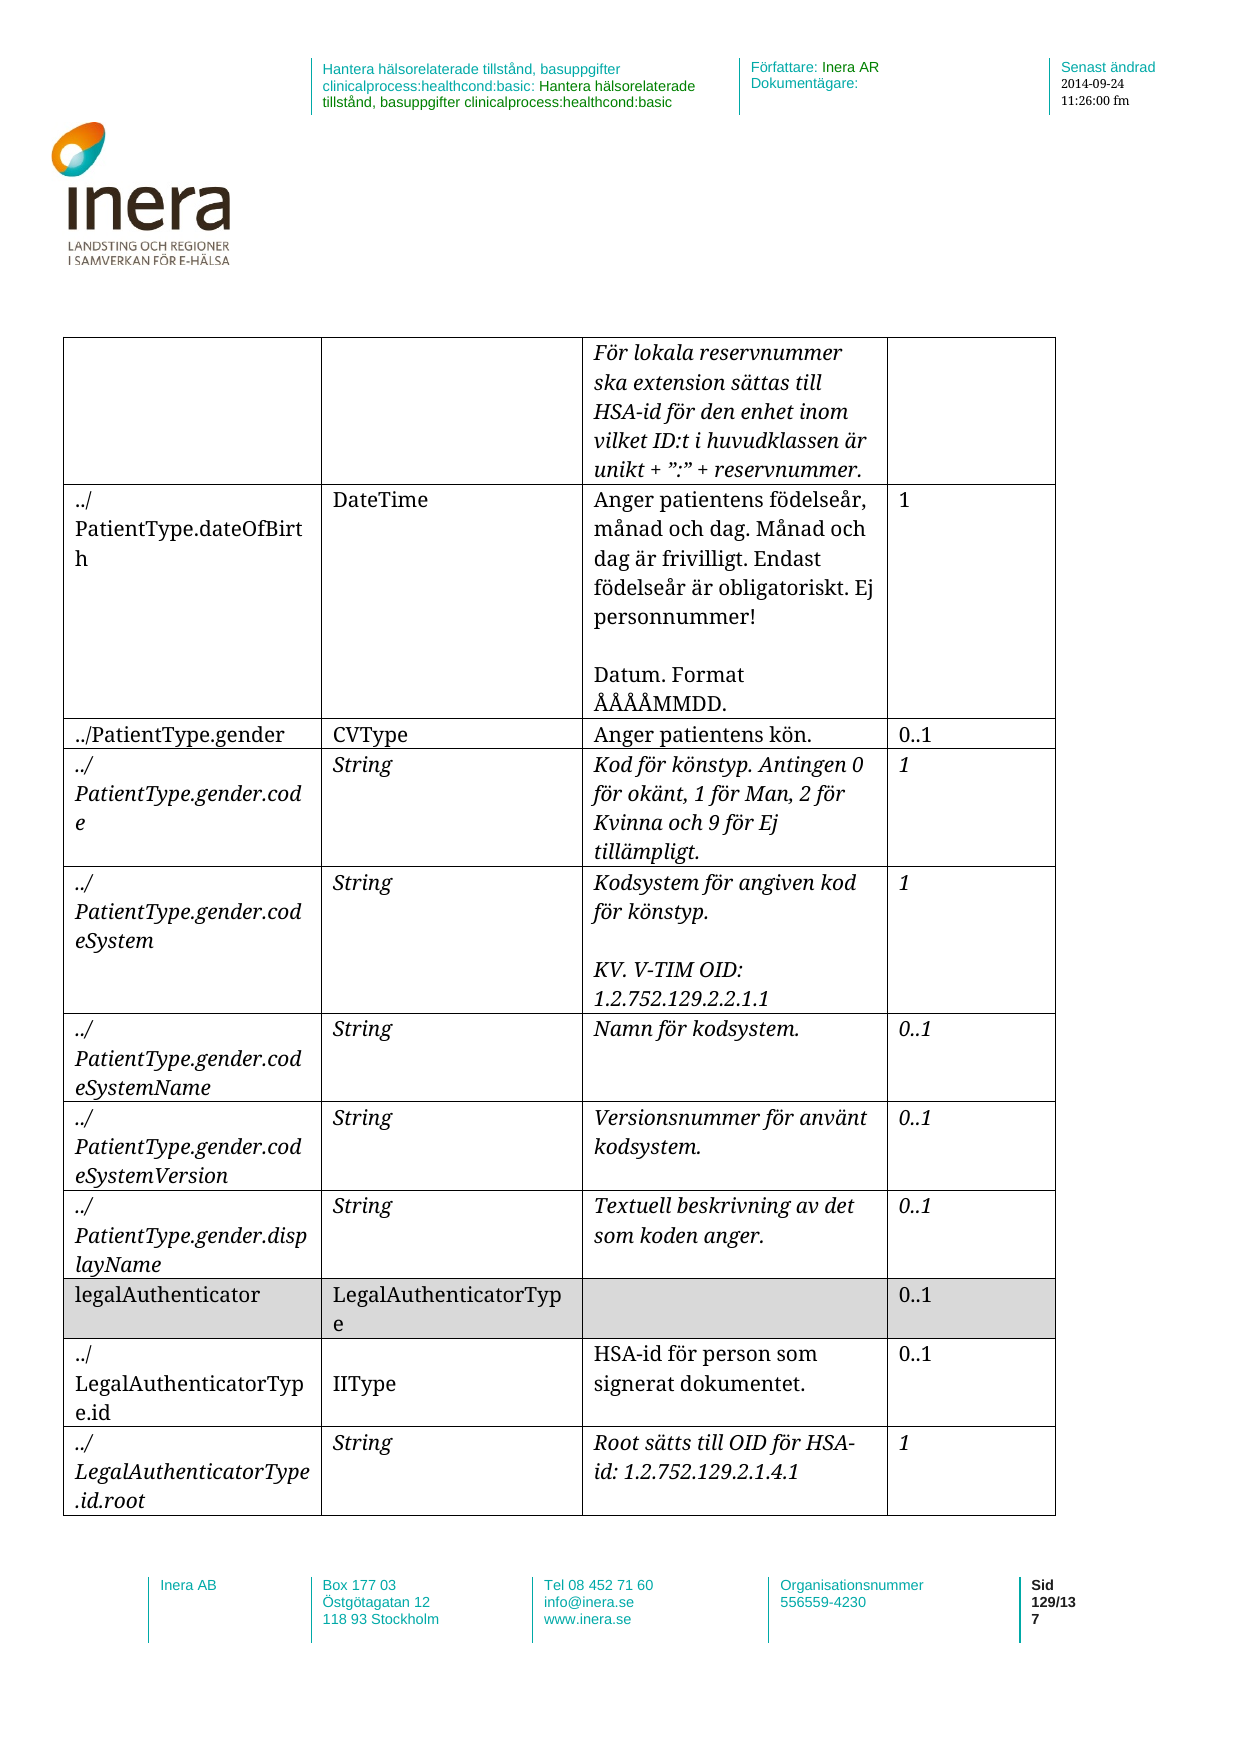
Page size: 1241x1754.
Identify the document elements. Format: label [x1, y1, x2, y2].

picture [51, 122, 230, 265]
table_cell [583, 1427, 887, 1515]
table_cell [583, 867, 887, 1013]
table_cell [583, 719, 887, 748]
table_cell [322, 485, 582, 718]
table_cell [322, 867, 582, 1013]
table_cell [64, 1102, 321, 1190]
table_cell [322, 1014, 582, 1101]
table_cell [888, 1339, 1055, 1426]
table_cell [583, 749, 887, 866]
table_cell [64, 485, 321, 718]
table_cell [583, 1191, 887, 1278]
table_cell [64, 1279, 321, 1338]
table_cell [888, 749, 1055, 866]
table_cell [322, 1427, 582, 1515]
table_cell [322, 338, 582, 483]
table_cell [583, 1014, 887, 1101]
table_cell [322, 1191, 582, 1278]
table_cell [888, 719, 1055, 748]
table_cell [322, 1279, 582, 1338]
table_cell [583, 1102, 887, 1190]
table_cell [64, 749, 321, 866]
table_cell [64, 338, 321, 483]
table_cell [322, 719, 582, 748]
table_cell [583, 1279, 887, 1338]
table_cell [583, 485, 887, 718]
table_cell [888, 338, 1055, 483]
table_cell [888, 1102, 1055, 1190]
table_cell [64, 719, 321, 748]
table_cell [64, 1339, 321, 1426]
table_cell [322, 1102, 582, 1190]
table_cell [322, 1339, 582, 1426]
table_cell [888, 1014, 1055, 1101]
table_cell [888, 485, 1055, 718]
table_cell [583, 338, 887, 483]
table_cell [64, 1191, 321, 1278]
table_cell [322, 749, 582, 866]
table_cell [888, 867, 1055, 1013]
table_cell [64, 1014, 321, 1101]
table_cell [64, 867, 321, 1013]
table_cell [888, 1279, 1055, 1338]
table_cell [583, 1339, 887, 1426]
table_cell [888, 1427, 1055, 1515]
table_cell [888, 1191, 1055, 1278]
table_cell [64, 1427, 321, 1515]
